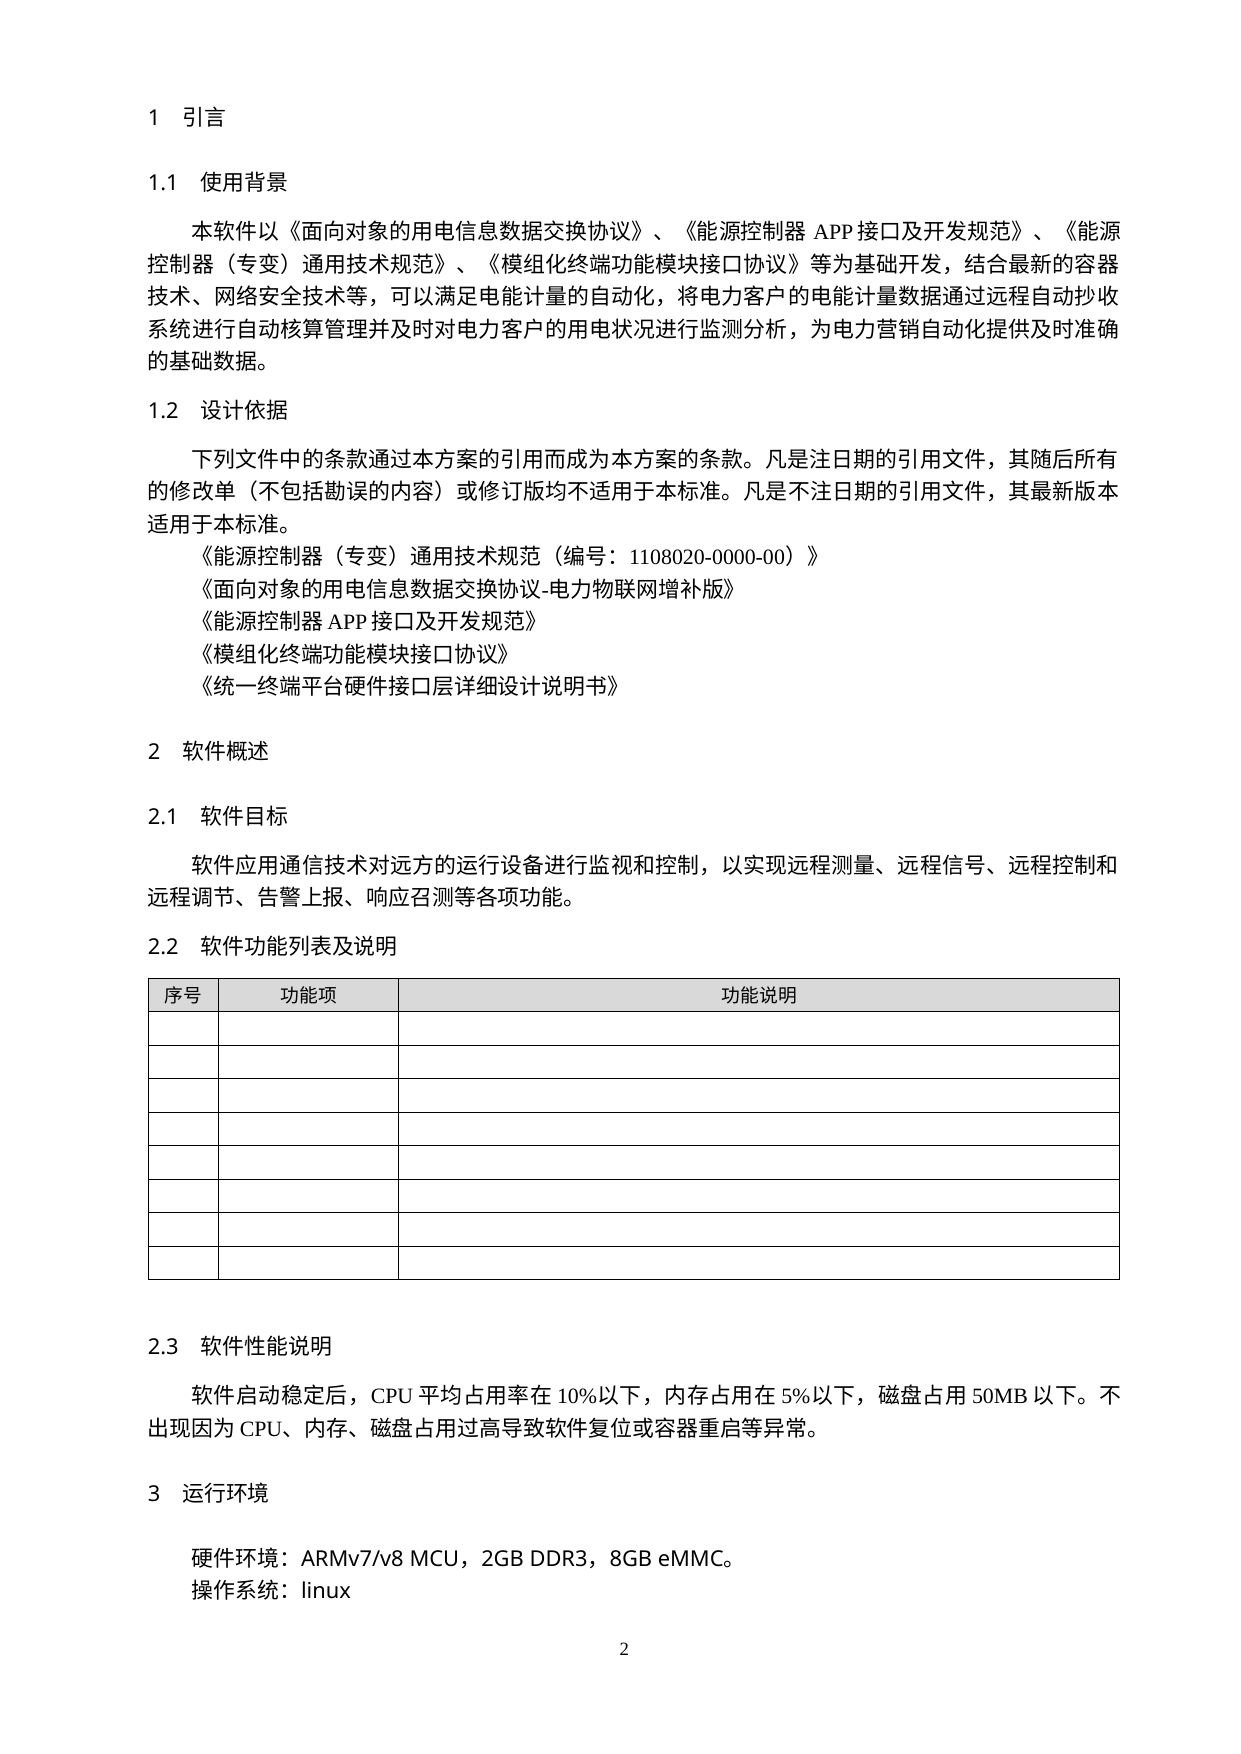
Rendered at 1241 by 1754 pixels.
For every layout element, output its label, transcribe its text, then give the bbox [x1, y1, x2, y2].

table_cell [399, 1113, 1119, 1145]
text 设计依据 [148, 392, 1122, 425]
table_cell [149, 1012, 218, 1044]
text 使用背景 [148, 165, 1122, 197]
text 运行环境 [148, 1475, 1122, 1508]
table_cell [399, 1012, 1119, 1044]
text 软件性能说明 [148, 1329, 1122, 1362]
table_cell [399, 1213, 1119, 1246]
text 软件目标 [148, 799, 1122, 831]
table_cell [399, 1046, 1119, 1078]
table_cell [219, 1046, 398, 1078]
text 软件启动稳定后，CPU平均占用率在10%以下，内存占用在5%以下，磁盘占用50MB以下。不出现因为CPU、内存、磁盘占用过高导致软件复位或容器重启等异常。 [148, 1378, 1122, 1443]
list 操作系统：linux [148, 1573, 1122, 1605]
text 《面向对象的用电信息数据交换协议-电力物联网增补版》 [148, 571, 1122, 604]
table_header 功能项 [219, 979, 398, 1011]
table_cell [219, 1146, 398, 1179]
table_header 功能说明 [399, 979, 1119, 1011]
table_cell [219, 1079, 398, 1112]
table_cell [399, 1180, 1119, 1212]
text 《能源控制器（专变）通用技术规范（编号：1108020-0000-00）》 [191, 539, 1122, 571]
table_cell [149, 1113, 218, 1145]
table_cell [219, 1180, 398, 1212]
table_cell [149, 1079, 218, 1112]
text 软件概述 [148, 734, 1122, 766]
text 软件功能列表及说明 [148, 929, 1122, 961]
table_cell [219, 1113, 398, 1145]
table_cell [219, 1247, 398, 1279]
text 《模组化终端功能模块接口协议》 [191, 636, 1122, 669]
table_cell [149, 1213, 218, 1246]
table_cell [399, 1247, 1119, 1279]
table_cell [399, 1079, 1119, 1112]
text 《能源控制器APP接口及开发规范》 [191, 604, 1122, 636]
text 软件应用通信技术对远方的运行设备进行监视和控制，以实现远程测量、远程信号、远程控制和远程调节、告警上报、响应召测等各项功能。 [148, 847, 1122, 912]
table_cell [399, 1146, 1119, 1179]
table_cell [219, 1012, 398, 1044]
text 引言 [148, 100, 1122, 132]
table_cell [149, 1247, 218, 1279]
table_header 序号 [149, 979, 218, 1011]
table_cell [149, 1180, 218, 1212]
table_cell [149, 1046, 218, 1078]
table_cell [149, 1146, 218, 1179]
text 下列文件中的条款通过本方案的引用而成为本方案的条款。凡是注日期的引用文件，其随后所有的修改单（不包括勘误的内容）或修订版均不适用于本标准。凡是不注日期的引用文件，其最新版本适用于本标准。 [148, 441, 1122, 539]
text 本软件以《面向对象的用电信息数据交换协议》、《能源控制器APP接口及开发规范》、《能源控制器（专变）通用技术规范》、《模组化终端功能模块接口协议》等为基础开发，结合最新的容器技术、网络安全技术等，可以满足电能计量的自动化，将电力客户的电能计量数据通过远程自动抄收系统进行自动核算管理并及时对电力客户的用电状况进行监测分析，为电力营销自动化提供及时准确的基础数据。 [148, 214, 1122, 376]
list 硬件环境：ARMv7/v8 MCU，2GB DDR3，8GB eMMC。 [148, 1540, 1122, 1573]
text 《统一终端平台硬件接口层详细设计说明书》 [191, 669, 1122, 701]
table_cell [219, 1213, 398, 1246]
